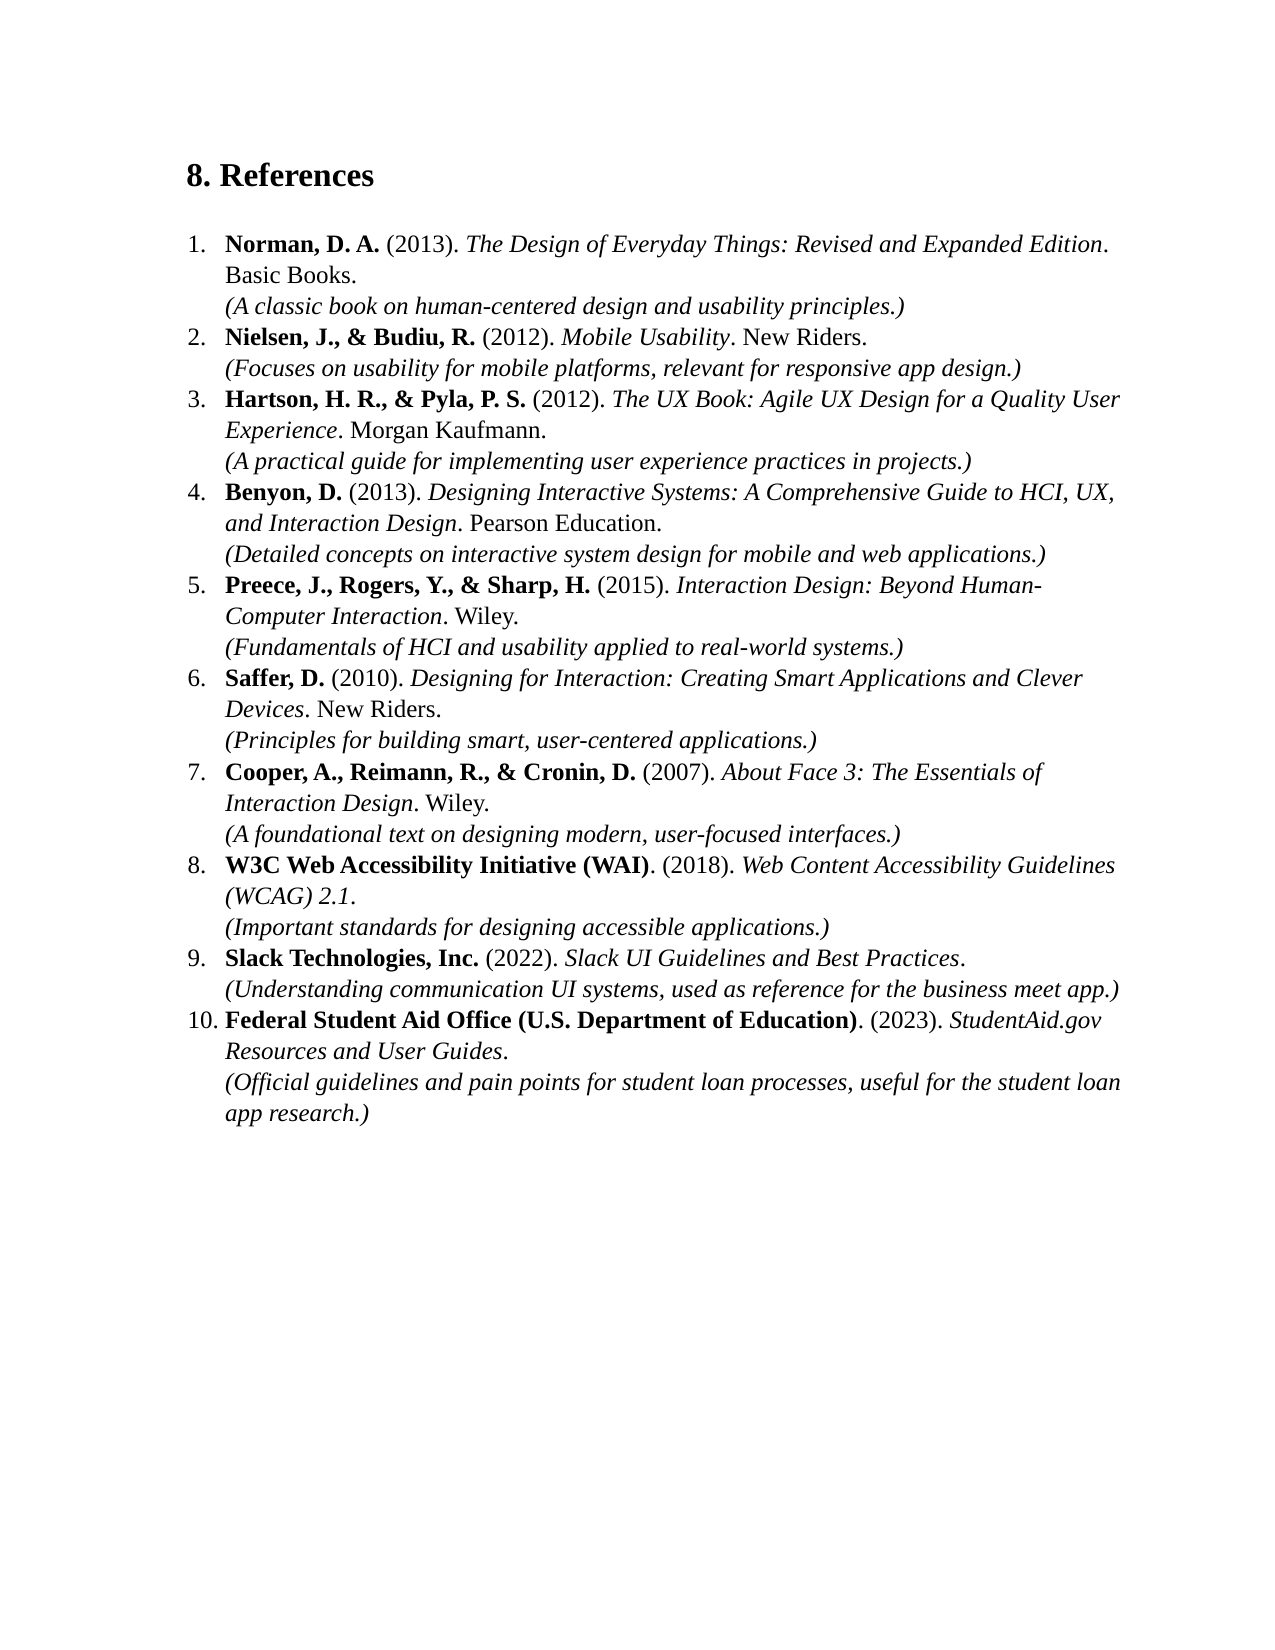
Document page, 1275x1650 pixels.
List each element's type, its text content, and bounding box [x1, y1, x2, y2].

subtitle 8. References [186, 155, 1124, 193]
list Norman, D. A. (2013). The Design of Everyday Things: Revised and Expanded Edition. Basic Books. (A classic book on human-centered design and usability principles.) [187, 229, 1138, 320]
list Preece, J., Rogers, Y., & Sharp, H. (2015). Interaction Design: Beyond Human-Computer Interaction. Wiley. (Fundamentals of HCI and usability applied to real-world systems.) [187, 570, 1138, 661]
list W3C Web Accessibility Initiative (WAI). (2018). Web Content Accessibility Guidelines (WCAG) 2.1. (Important standards for designing accessible applications.) [187, 850, 1138, 941]
list Benyon, D. (2013). Designing Interactive Systems: A Comprehensive Guide to HCI, UX, and Interaction Design. Pearson Education. (Detailed concepts on interactive system design for mobile and web applications.) [187, 477, 1138, 568]
list Cooper, A., Reimann, R., & Cronin, D. (2007). About Face 3: The Essentials of Interaction Design. Wiley. (A foundational text on designing modern, user-focused interfaces.) [187, 757, 1138, 847]
list Saffer, D. (2010). Designing for Interaction: Creating Smart Applications and Clever Devices. New Riders. (Principles for building smart, user-centered applications.) [187, 663, 1138, 754]
list Slack Technologies, Inc. (2022). Slack UI Guidelines and Best Practices. (Understanding communication UI systems, used as reference for the business meet app.) [187, 943, 1138, 1003]
list Nielsen, J., & Budiu, R. (2012). Mobile Usability. New Riders. (Focuses on usability for mobile platforms, relevant for responsive app design.) [187, 322, 1138, 382]
list Hartson, H. R., & Pyla, P. S. (2012). The UX Book: Agile UX Design for a Quality User Experience. Morgan Kaufmann. (A practical guide for implementing user experience practices in projects.) [187, 384, 1138, 475]
list Federal Student Aid Office (U.S. Department of Education). (2023). StudentAid.gov Resources and User Guides. (Official guidelines and pain points for student loan processes, useful for the student loan app research.) [187, 1005, 1138, 1127]
